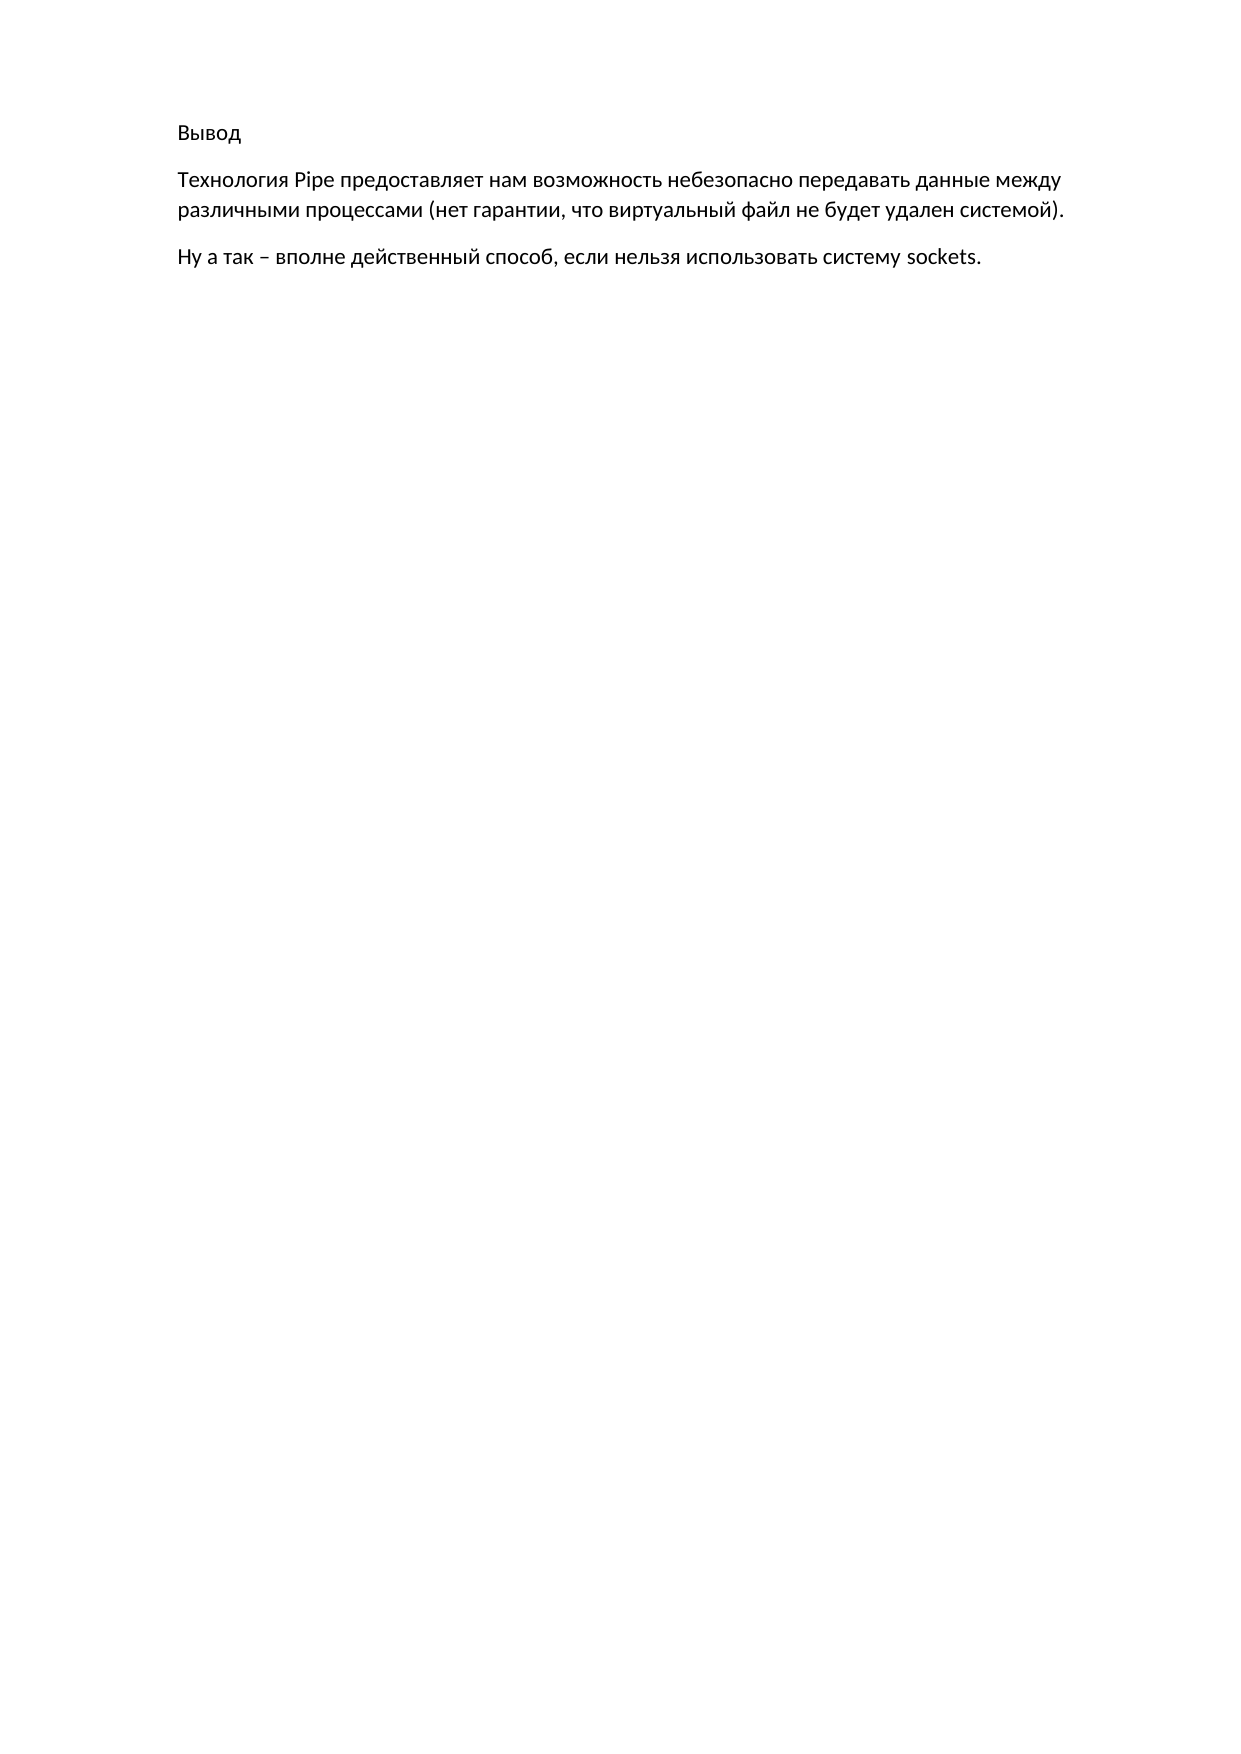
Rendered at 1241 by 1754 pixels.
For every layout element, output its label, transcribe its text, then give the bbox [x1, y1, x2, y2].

text Ну а так – вполне действенный способ, если нельзя использовать систему sockets. [177, 242, 1152, 270]
text Вывод [177, 118, 1152, 146]
text Технология Pipe предоставляет нам возможность небезопасно передавать данные между различными процессами (нет гарантии, что виртуальный файл не будет удален системой). [177, 165, 1152, 223]
